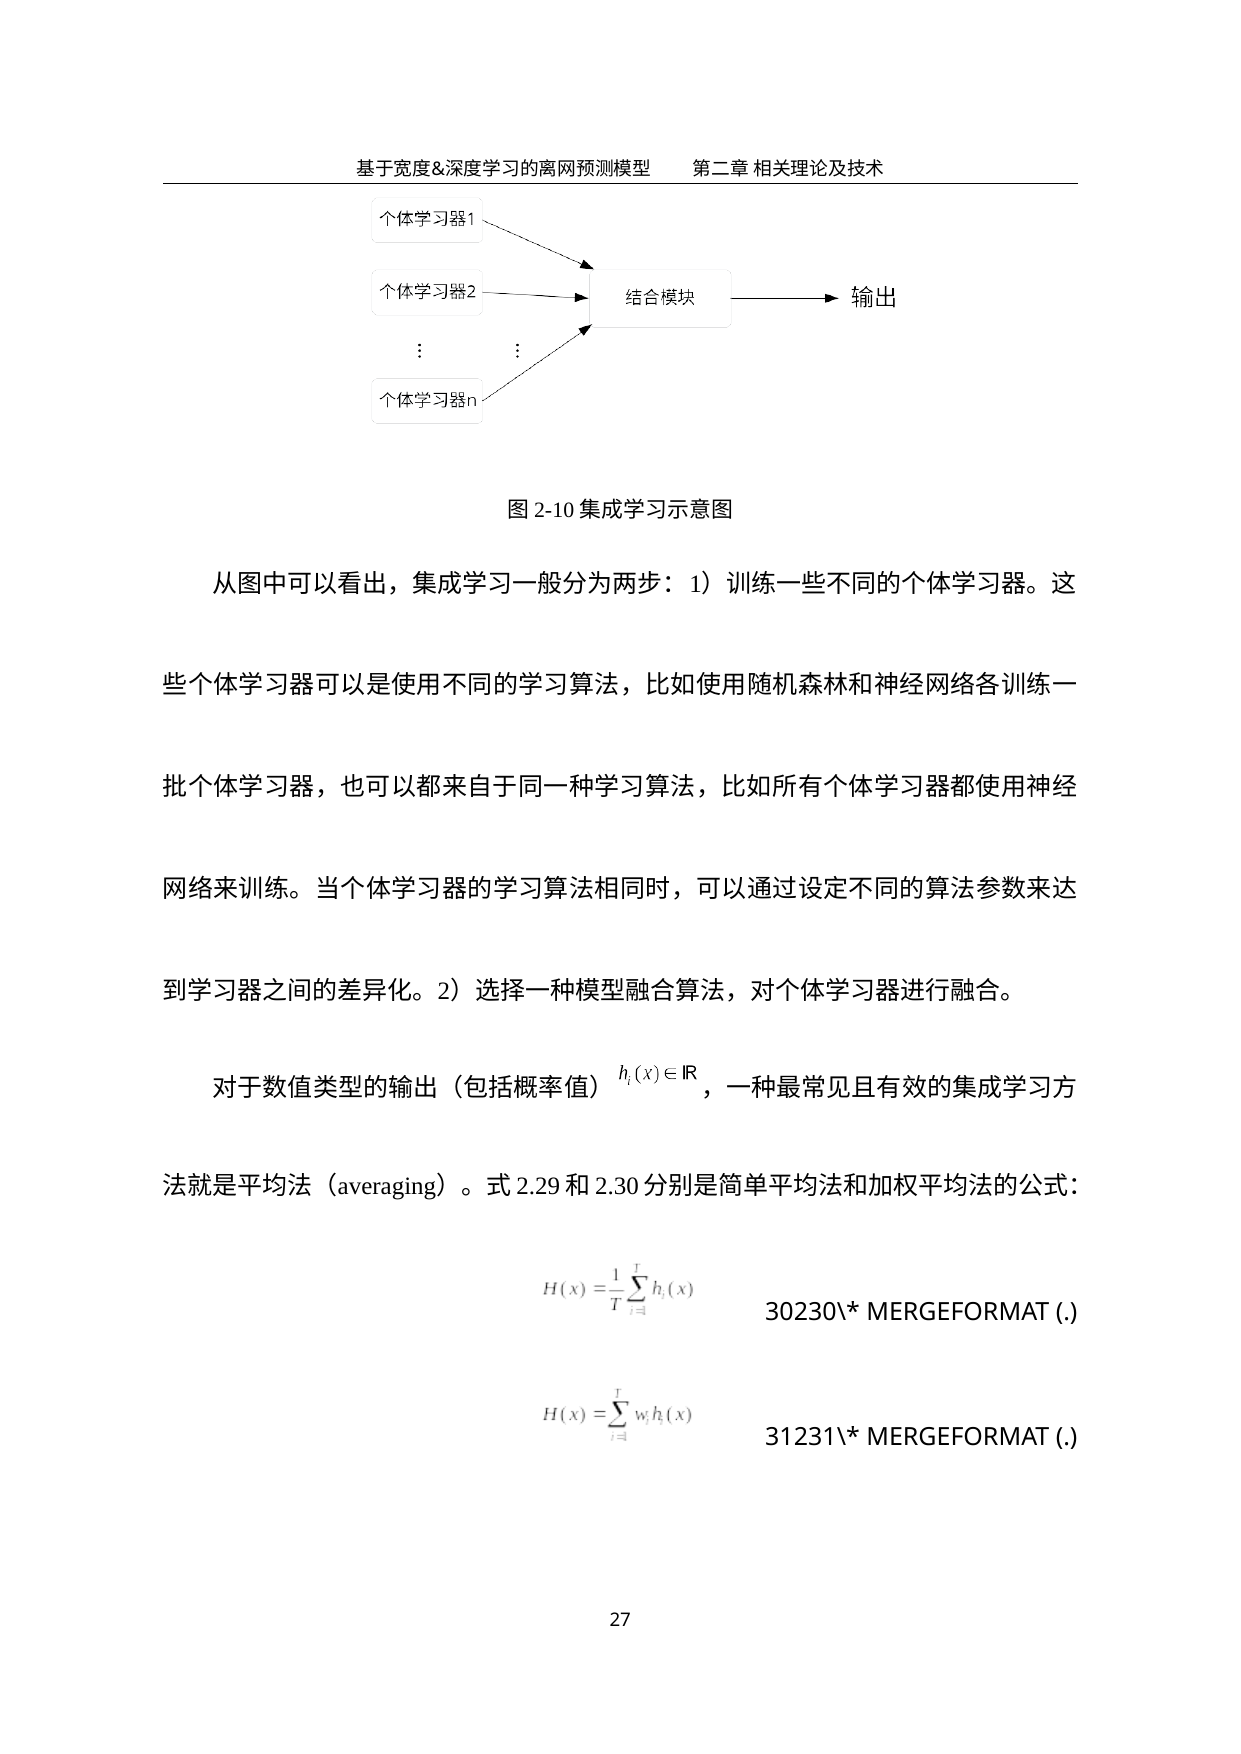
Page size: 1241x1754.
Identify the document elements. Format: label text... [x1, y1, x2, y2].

text 图2-10 集成学习示意图 [162, 491, 1078, 524]
text 对于数值类型的输出（包括概率值），一种最常见且有效的集成学习方法就是平均法（averaging）。式2.29和2.30分别是简单平均法和加权平均法的公式： [162, 1047, 1078, 1217]
text 从图中可以看出，集成学习一般分为两步：1）训练一些不同的个体学习器。这些个体学习器可以是使用不同的学习算法，比如使用随机森林和神经网络各训练一批个体学习器，也可以都来自于同一种学习算法，比如所有个体学习器都使用神经网络来训练。当个体学习器的学习算法相同时，可以通过设定不同的算法参数来达到学习器之间的差异化。2）选择一种模型融合算法，对个体学习器进行融合。 [162, 547, 1078, 1023]
